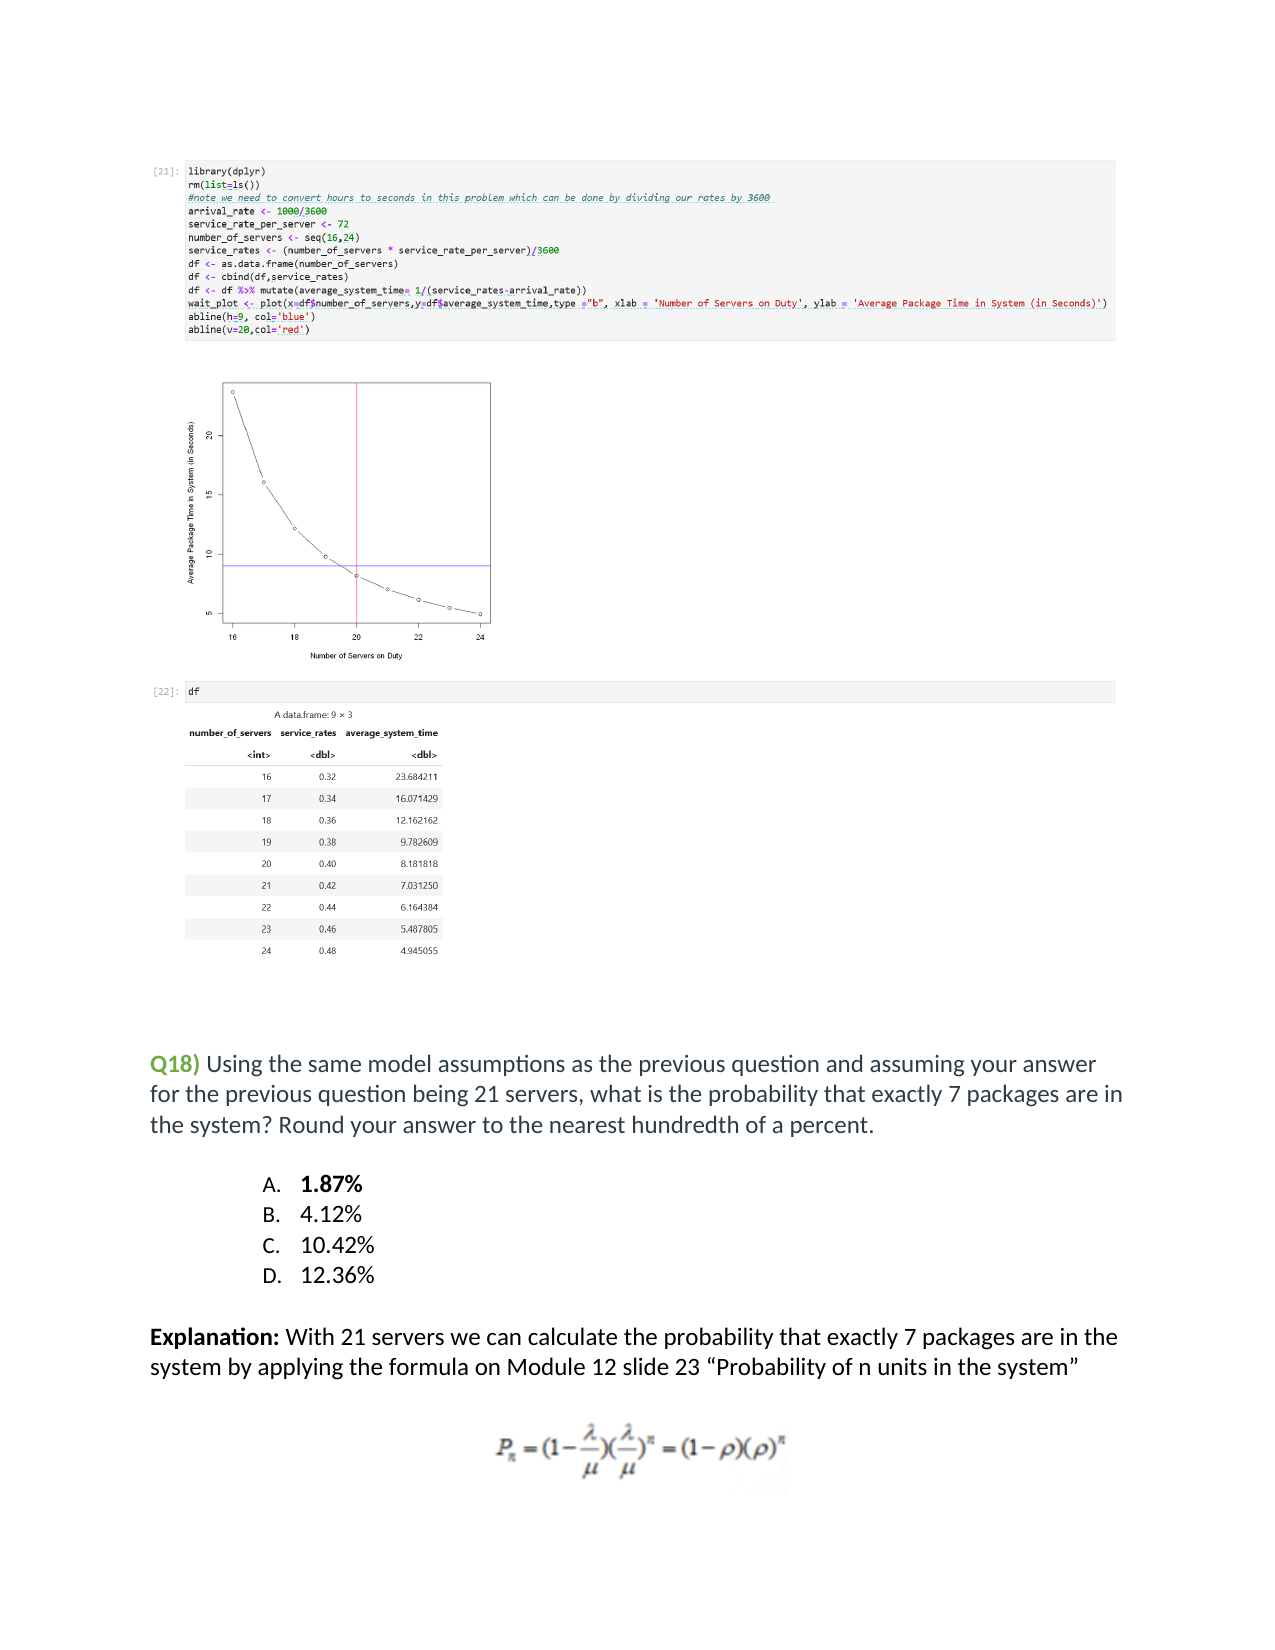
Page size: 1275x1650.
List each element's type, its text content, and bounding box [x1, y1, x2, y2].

text Q18) Using the same model assumptions as the previous question and assuming your answer for the previous question being 21 servers, what is the probability that exactly 7 packages are in the system? Round your answer to the nearest hundredth of a percent. [150, 1048, 1125, 1139]
list 1.87% [262, 1168, 1125, 1199]
list 4.12% [262, 1199, 1125, 1229]
list 12.36% [262, 1260, 1125, 1290]
list 10.42% [262, 1229, 1125, 1260]
picture [484, 1412, 791, 1497]
text Explanation: With 21 servers we can calculate the probability that exactly 7 packages are in the system by applying the formula on Module 12 slide 23 “Probability of n units in the system” [150, 1321, 1125, 1382]
picture [150, 150, 1116, 962]
